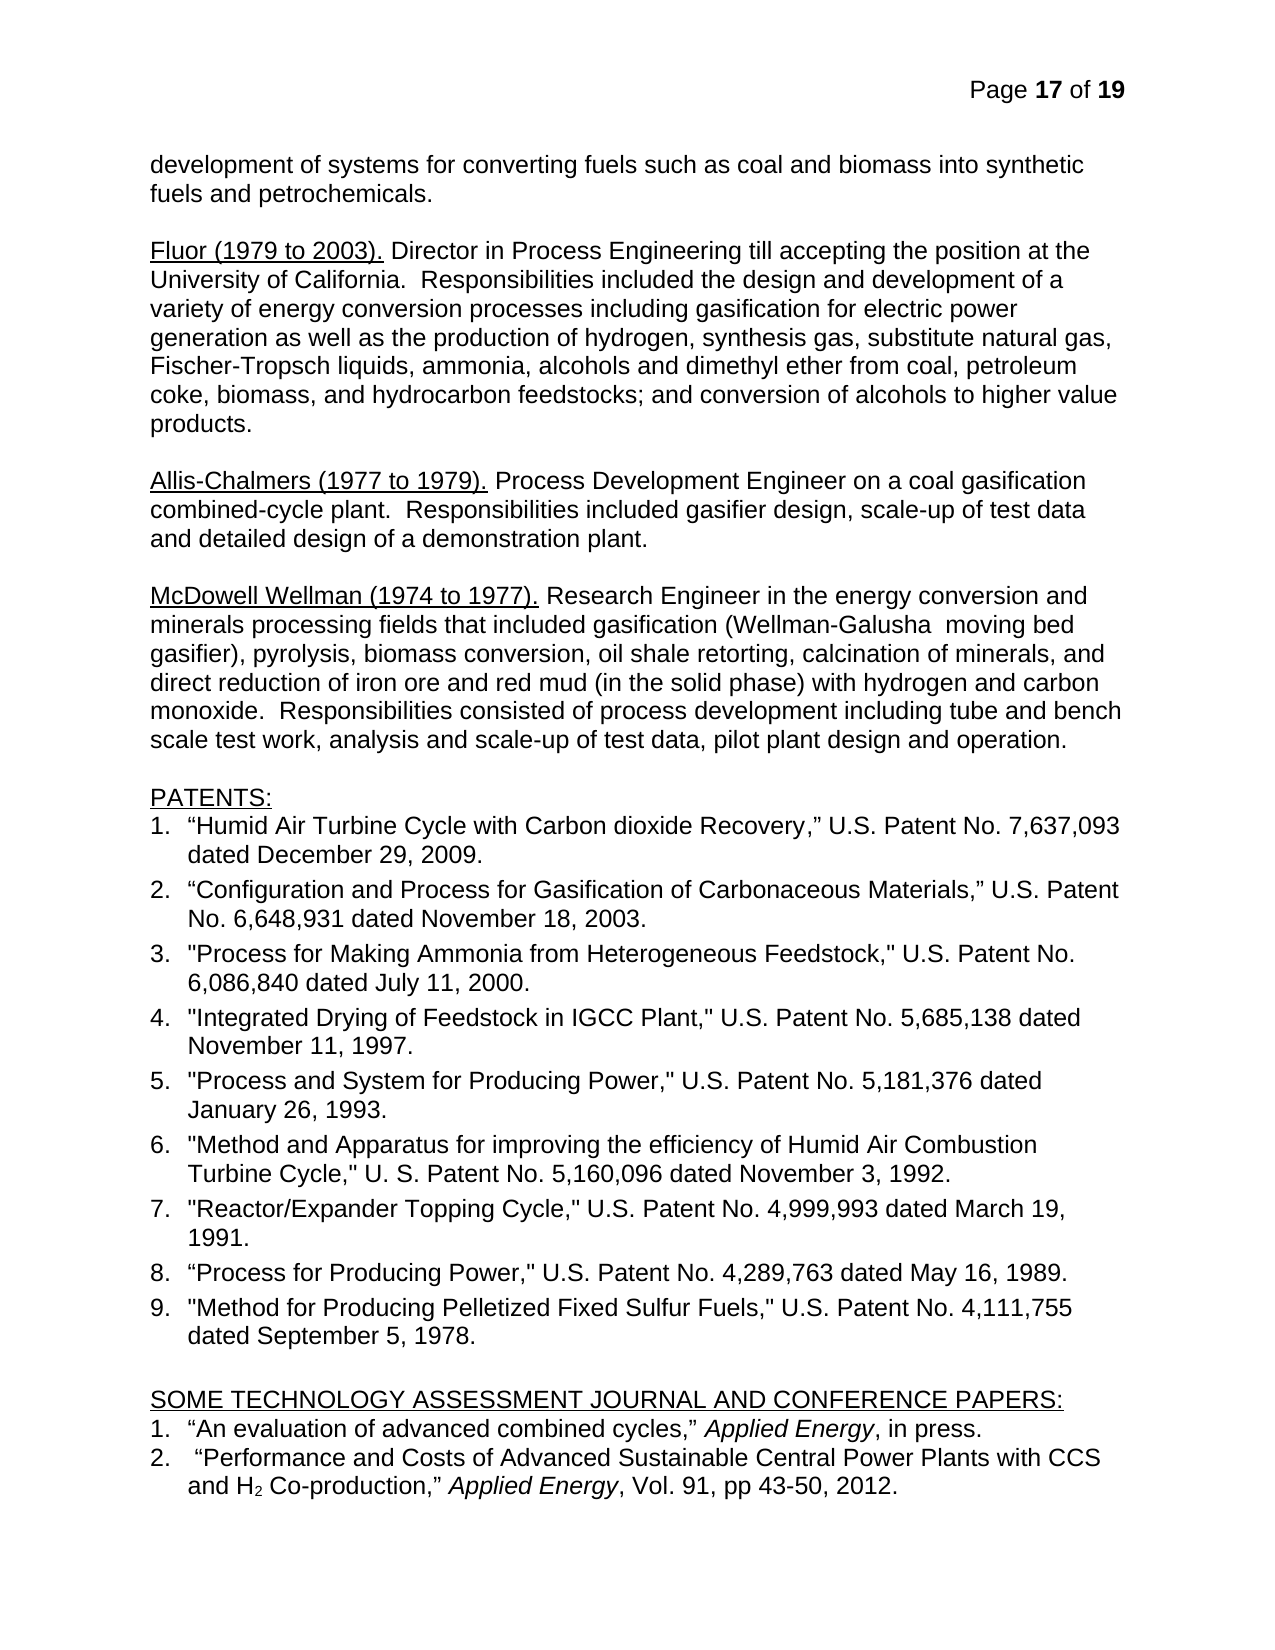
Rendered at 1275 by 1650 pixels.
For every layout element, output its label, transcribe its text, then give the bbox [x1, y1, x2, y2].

list "Method and Apparatus for improving the efficiency of Humid Air Combustion Turbine Cycle," U. S. Patent No. 5,160,096 dated November 3, 1992. [150, 1130, 1125, 1187]
text PATENTS: [150, 782, 1125, 811]
text Fluor (1979 to 2003). Director in Process Engineering till accepting the position at the University of California. Responsibilities included the design and development of a variety of energy conversion processes including gasification for electric power generation as well as the production of hydrogen, synthesis gas, substitute natural gas, Fischer-Tropsch liquids, ammonia, alcohols and dimethyl ether from coal, petroleum coke, biomass, and hydrocarbon feedstocks; and conversion of alcohols to higher value products. [150, 236, 1125, 437]
text Allis-Chalmers (1977 to 1979). Process Development Engineer on a coal gasification combined-cycle plant. Responsibilities included gasifier design, scale-up of test data and detailed design of a demonstration plant. [150, 466, 1125, 552]
list "Process for Making Ammonia from Heterogeneous Feedstock," U.S. Patent No. 6,086,840 dated July 11, 2000. [150, 939, 1125, 996]
list “Configuration and Process for Gasification of Carbonaceous Materials,” U.S. Patent No. 6,648,931 dated November 18, 2003. [150, 875, 1125, 932]
text McDowell Wellman (1974 to 1977). Research Engineer in the energy conversion and minerals processing fields that included gasification (Wellman-Galusha moving bed gasifier), pyrolysis, biomass conversion, oil shale retorting, calcination of minerals, and direct reduction of iron ore and red mud (in the solid phase) with hydrogen and carbon monoxide. Responsibilities consisted of process development including tube and bench scale test work, analysis and scale-up of test data, pilot plant design and operation. [150, 581, 1125, 754]
list "Process and System for Producing Power," U.S. Patent No. 5,181,376 dated January 26, 1993. [150, 1066, 1125, 1124]
list “Humid Air Turbine Cycle with Carbon dioxide Recovery,” U.S. Patent No. 7,637,093 dated December 29, 2009. [150, 811, 1125, 869]
list "Reactor/Expander Topping Cycle," U.S. Patent No. 4,999,993 dated March 19, 1991. [150, 1194, 1125, 1251]
list “Performance and Costs of Advanced Sustainable Central Power Plants with CCS and H2 Co-production,” Applied Energy, Vol. 91, pp 43-50, 2012. [150, 1442, 1125, 1500]
list “Process for Producing Power," U.S. Patent No. 4,289,763 dated May 16, 1989. [150, 1257, 1125, 1286]
list "Method for Producing Pelletized Fixed Sulfur Fuels," U.S. Patent No. 4,111,755 dated September 5, 1978. [150, 1292, 1125, 1350]
list "Integrated Drying of Feedstock in IGCC Plant," U.S. Patent No. 5,685,138 dated November 11, 1997. [150, 1002, 1125, 1060]
list “An evaluation of advanced combined cycles,” Applied Energy, in press. [150, 1414, 1125, 1442]
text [150, 150, 1125, 207]
text SOME TECHNOLOGY ASSESSMENT JOURNAL AND CONFERENCE PAPERS: [150, 1385, 1125, 1414]
